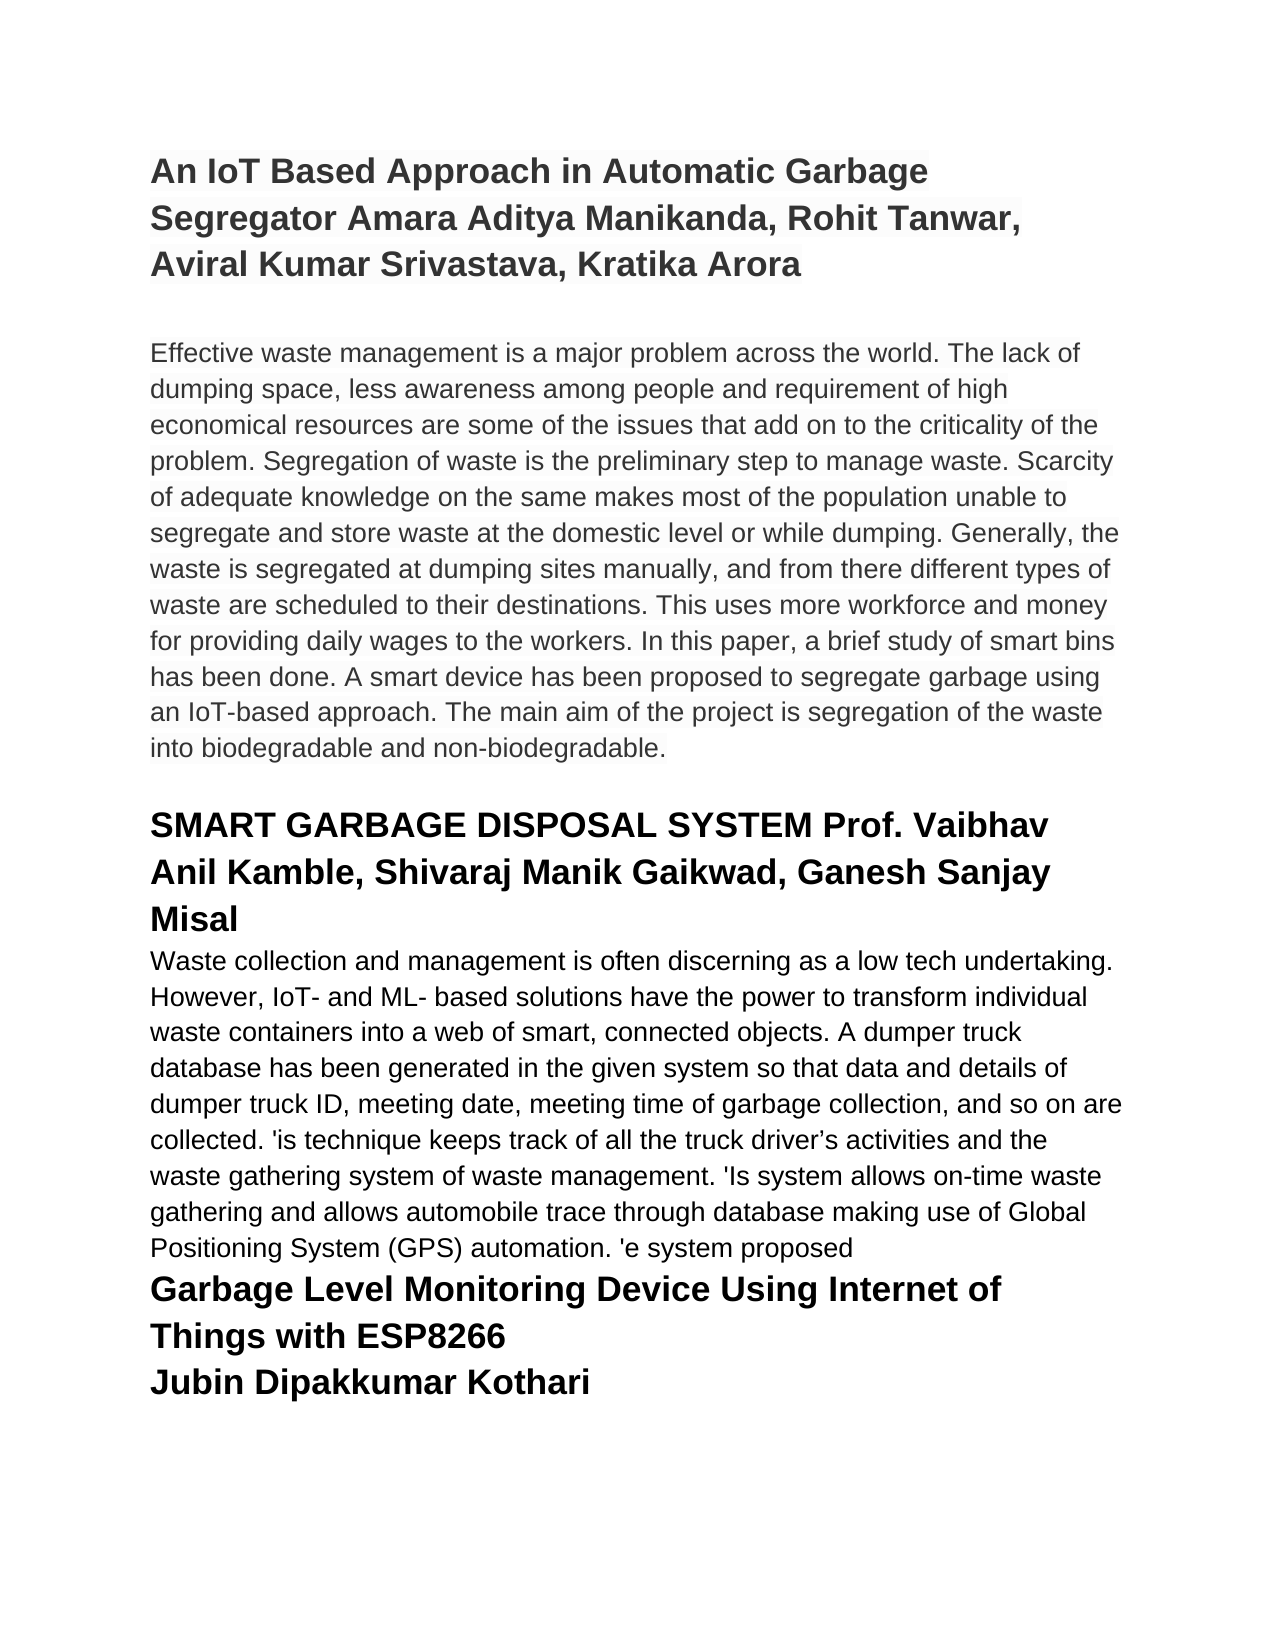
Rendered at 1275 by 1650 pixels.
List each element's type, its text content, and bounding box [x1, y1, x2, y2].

text Effective waste management is a major problem across the world. The lack of dumping space, less awareness among people and requirement of high economical resources are some of the issues that add on to the criticality of the problem. Segregation of waste is the preliminary step to manage waste. Scarcity of adequate knowledge on the same makes most of the population unable to segregate and store waste at the domestic level or while dumping. Generally, the waste is segregated at dumping sites manually, and from there different types of waste are scheduled to their destinations. This uses more workforce and money for providing daily wages to the workers. In this paper, a brief study of smart bins has been done. A smart device has been proposed to segregate garbage using an IoT-based approach. The main aim of the project is segregation of the waste into biodegradable and non-biodegradable. [150, 337, 1125, 764]
text Garbage Level Monitoring Device Using Internet of Things with ESP8266 [150, 1268, 1125, 1356]
text SMART GARBAGE DISPOSAL SYSTEM Prof. Vaibhav Anil Kamble, Shivaraj Manik Gaikwad, Ganesh Sanjay Misal [150, 804, 1125, 938]
text Waste collection and management is often discerning as a low tech undertaking. However, IoT- and ML- based solutions have the power to transform individual waste containers into a web of smart, connected objects. A dumper truck database has been generated in the given system so that data and details of dumper truck ID, meeting date, meeting time of garbage collection, and so on are collected. 'is technique keeps track of all the truck driver’s activities and the waste gathering system of waste management. 'Is system allows on-time waste gathering and allows automobile trace through database making use of Global Positioning System (GPS) automation. 'e system proposed [150, 944, 1125, 1263]
text Jubin Dipakkumar Kothari [150, 1362, 1125, 1402]
text An IoT Based Approach in Automatic Garbage Segregator Amara Aditya Manikanda, Rohit Tanwar, Aviral Kumar Srivastava, Kratika Arora [150, 150, 1125, 284]
